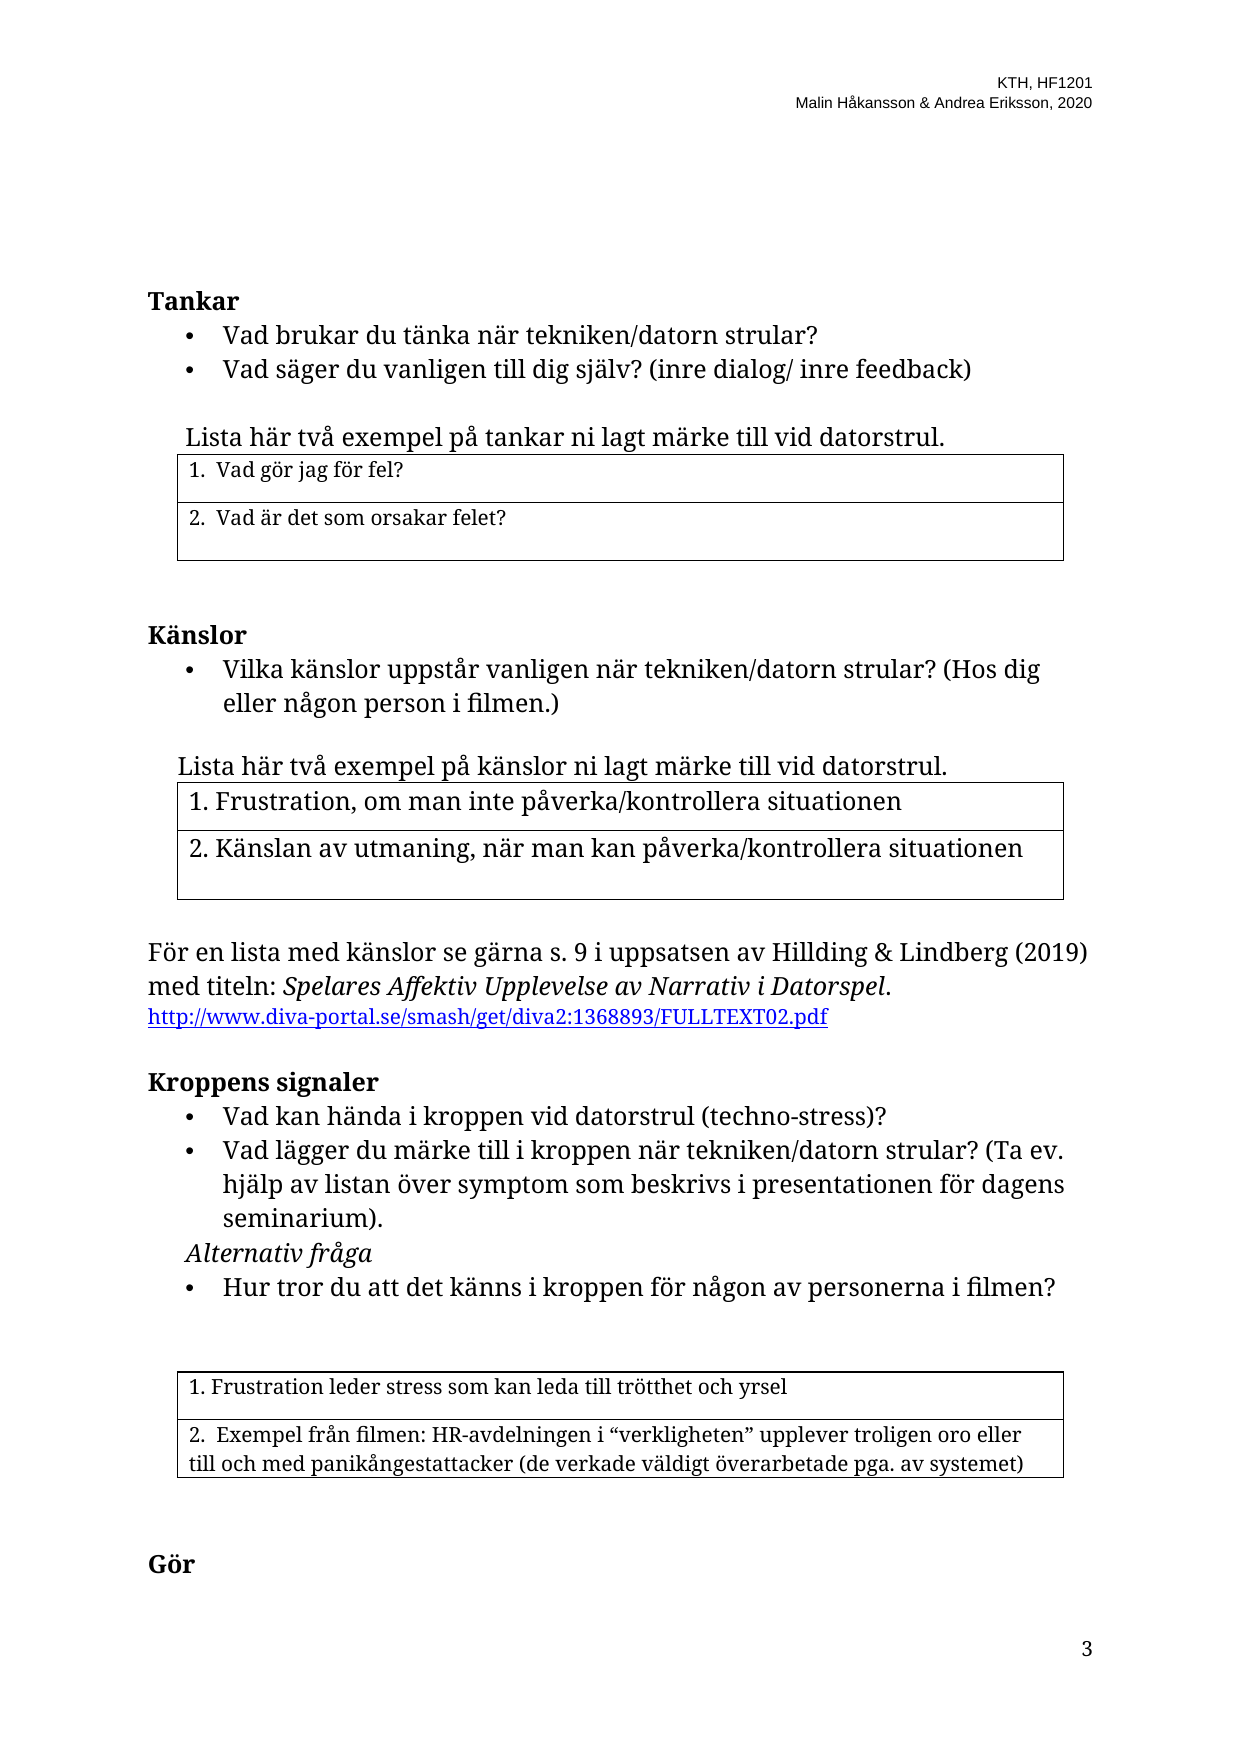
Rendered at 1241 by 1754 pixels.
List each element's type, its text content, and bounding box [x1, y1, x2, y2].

text Känslor [148, 617, 1093, 652]
text Lista här två exempel på känslor ni lagt märke till vid datorstrul. [177, 748, 1093, 782]
text Alternativ fråga [185, 1235, 1093, 1269]
text Kroppens signaler [148, 1065, 1093, 1099]
list Hur tror du att det känns i kroppen för någon av personerna i filmen? [185, 1269, 1093, 1303]
table_cell 2. Känslan av utmaning, när man kan påverka/kontrollera situationen [178, 831, 1063, 899]
list Vad kan hända i kroppen vid datorstrul (techno-stress)? [185, 1099, 1093, 1133]
table_cell 2. Vad är det som orsakar felet? [178, 503, 1063, 559]
text Gör [148, 1512, 1093, 1580]
text För en lista med känslor se gärna s. 9 i uppsatsen av Hillding & Lindberg (2019) med titeln: Spelares Affektiv Upplevelse av Narrativ i Datorspel. [148, 934, 1093, 1002]
table_header 1. Vad gör jag för fel? [178, 455, 1063, 502]
text Lista här två exempel på tankar ni lagt märke till vid datorstrul. [148, 420, 1093, 454]
list Vilka känslor uppstår vanligen när tekniken/datorn strular? (Hos dig eller någon person i filmen.) [185, 652, 1093, 720]
list Vad lägger du märke till i kroppen när tekniken/datorn strular? (Ta ev. hjälp av listan över symptom som beskrivs i presentationen för dagens seminarium). [185, 1133, 1093, 1235]
list Vad brukar du tänka när tekniken/datorn strular? [185, 318, 1093, 352]
text http://www.diva-portal.se/smash/get/diva2:1368893/FULLTEXT02.pdf [148, 1002, 1093, 1031]
table_cell 2. Exempel från filmen: HR-avdelningen i “verkligheten” upplever troligen oro eller till och med panikångestattacker (de verkade väldigt överarbetade pga. av systemet) [178, 1420, 1063, 1477]
table_header 1. Frustration, om man inte påverka/kontrollera situationen [178, 783, 1063, 830]
text Tankar [148, 284, 1093, 318]
list Vad säger du vanligen till dig själv? (inre dialog/ inre feedback) [185, 352, 1093, 386]
table_header 1. Frustration leder stress som kan leda till trötthet och yrsel [178, 1373, 1063, 1419]
